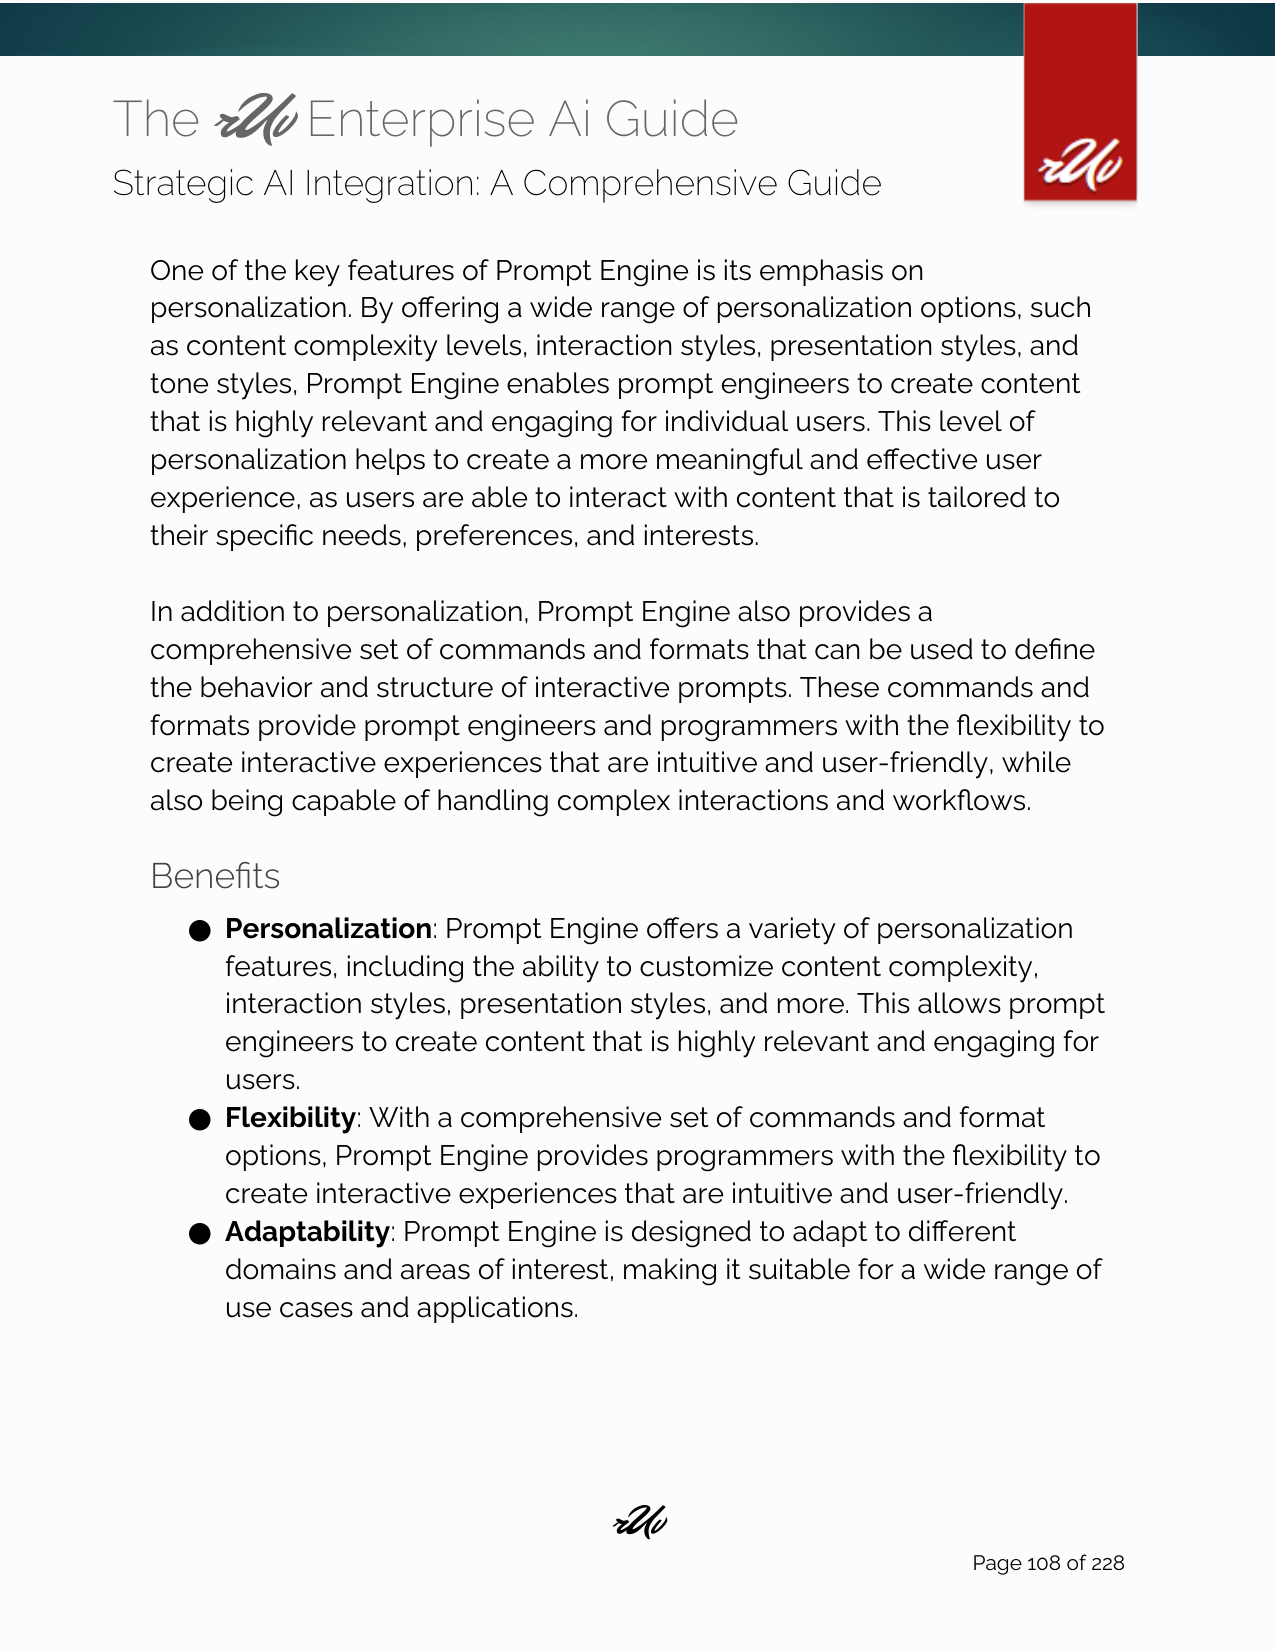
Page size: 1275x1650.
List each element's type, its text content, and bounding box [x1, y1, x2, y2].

subtitle Benefits [150, 856, 1125, 897]
text In addition to personalization, Prompt Engine also provides a comprehensive set of commands and formats that can be used to define the behavior and structure of interactive prompts. These commands and formats provide prompt engineers and programmers with the flexibility to create interactive experiences that are intuitive and user-friendly, while also being capable of handling complex interactions and workflows. [150, 595, 1125, 817]
list Adaptability: Prompt Engine is designed to adapt to different domains and areas of interest, making it suitable for a wide range of use cases and applications. [187, 1215, 1125, 1324]
picture [0, 3, 1275, 211]
list Personalization: Prompt Engine offers a variety of personalization features, including the ability to customize content complexity, interaction styles, presentation styles, and more. This allows prompt engineers to create content that is highly relevant and engaging for users. [187, 912, 1125, 1096]
text One of the key features of Prompt Engine is its emphasis on personalization. By offering a wide range of personalization options, such as content complexity levels, interaction styles, presentation styles, and tone styles, Prompt Engine enables prompt engineers to create content that is highly relevant and engaging for individual users. This level of personalization helps to create a more meaningful and effective user experience, as users are able to interact with content that is tailored to their specific needs, preferences, and interests. [150, 253, 1125, 552]
list Flexibility: With a comprehensive set of commands and format options, Prompt Engine provides programmers with the flexibility to create interactive experiences that are intuitive and user-friendly. [187, 1101, 1125, 1210]
